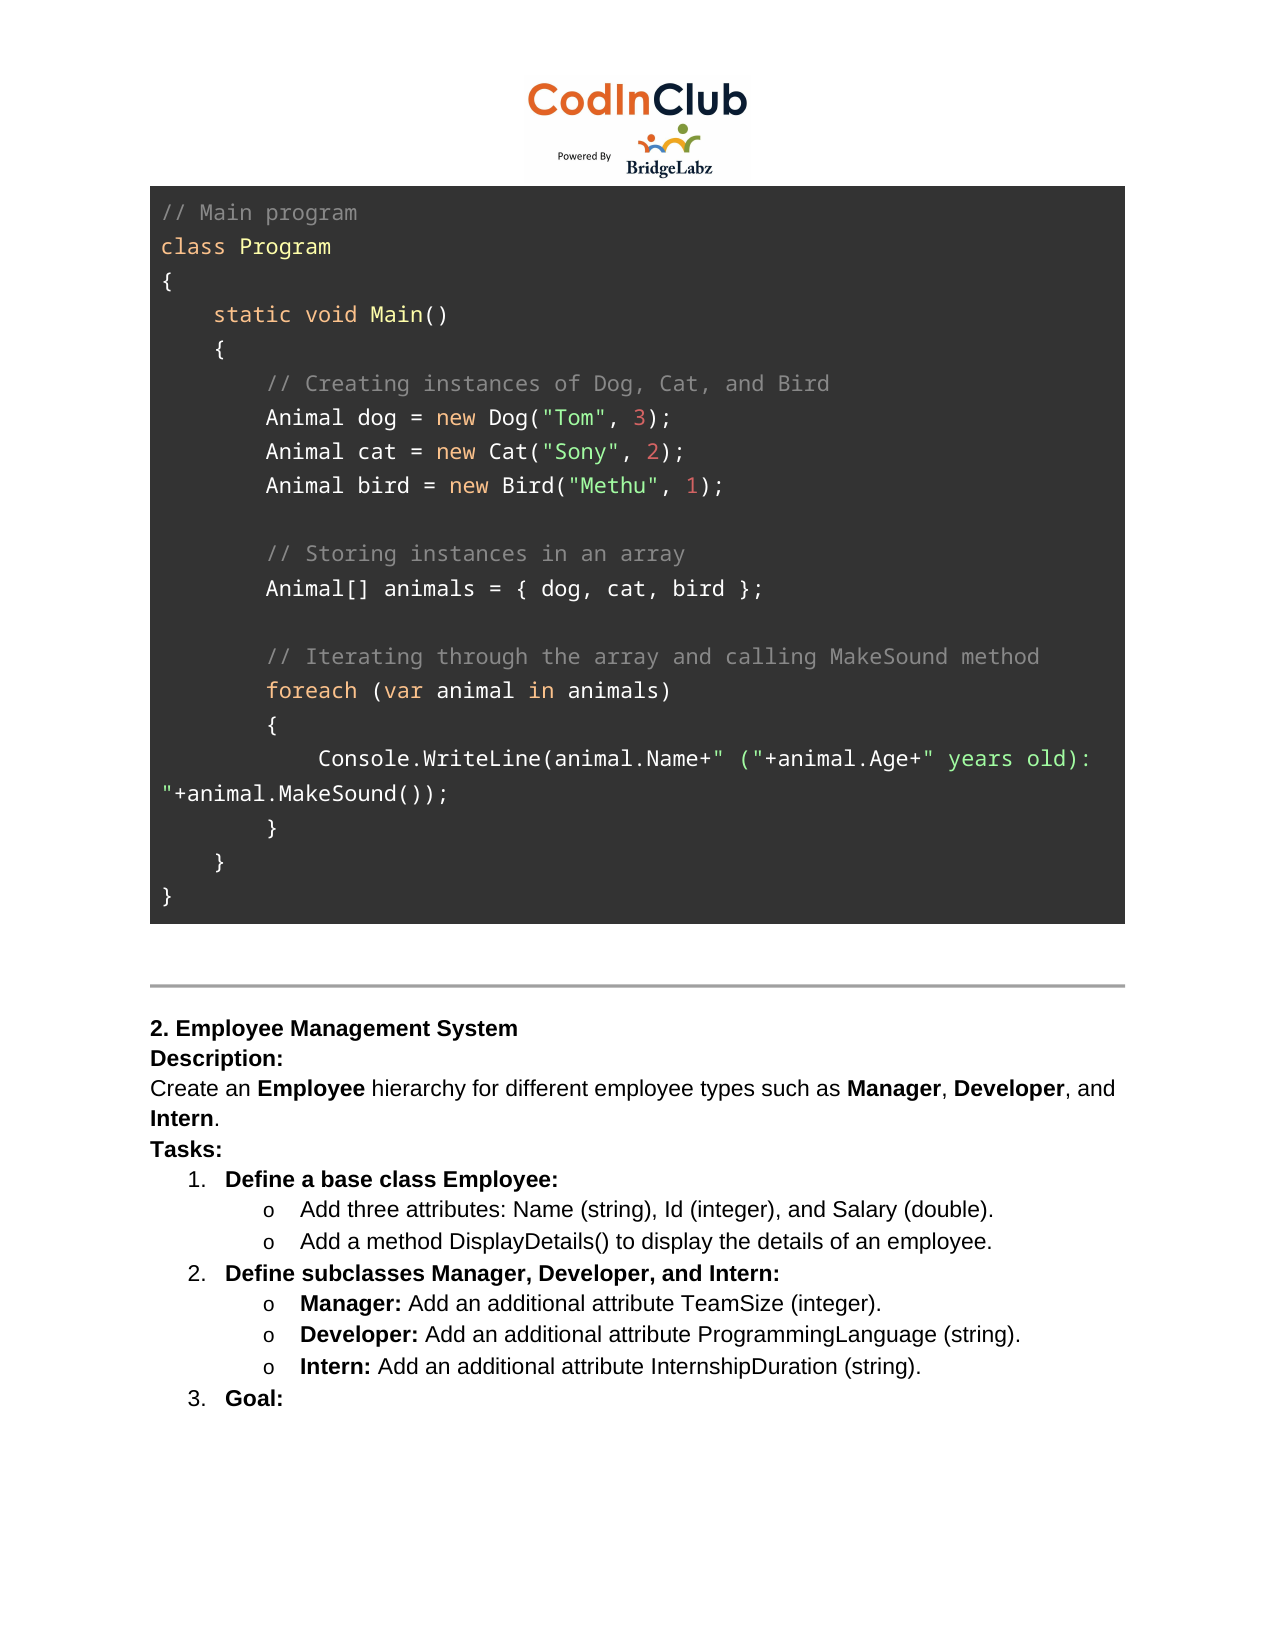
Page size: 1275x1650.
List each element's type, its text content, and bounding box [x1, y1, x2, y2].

list Intern: Add an additional attribute InternshipDuration (string). [262, 1353, 1125, 1381]
list Add three attributes: Name (string), Id (integer), and Salary (double). [262, 1196, 1125, 1224]
text Description: Create an Employee hierarchy for different employee types such as Manager, Developer, and Intern. [150, 1045, 1125, 1132]
list Developer: Add an additional attribute ProgrammingLanguage (string). [262, 1321, 1125, 1349]
picture [523, 75, 752, 183]
text 2. Employee Management System [150, 1015, 1125, 1041]
list Define subclasses Manager, Developer, and Intern: [187, 1259, 1125, 1286]
list Add a method DisplayDetails() to display the details of an employee. [262, 1228, 1125, 1255]
list Goal: [187, 1385, 1125, 1411]
list Define a base class Employee: [187, 1166, 1125, 1192]
text Tasks: [150, 1136, 1125, 1162]
list Manager: Add an additional attribute TeamSize (integer). [262, 1290, 1125, 1317]
